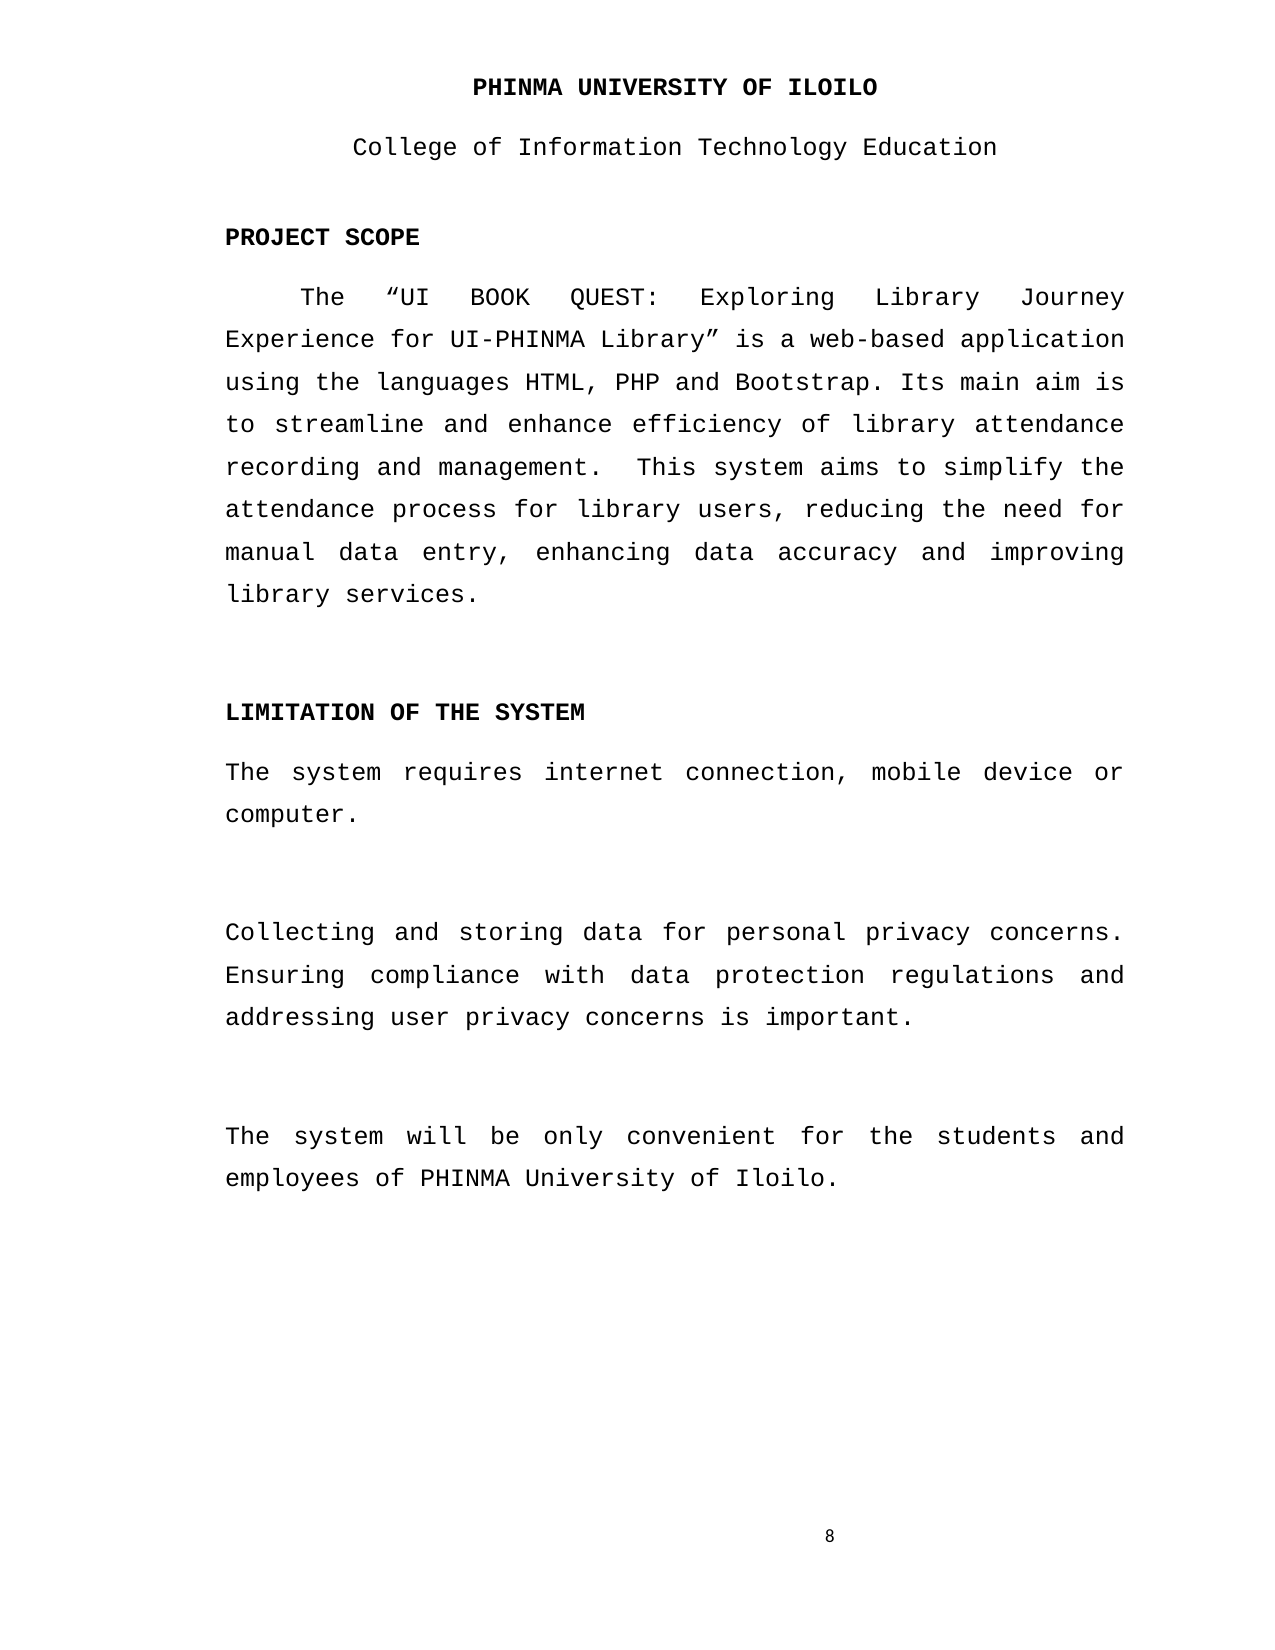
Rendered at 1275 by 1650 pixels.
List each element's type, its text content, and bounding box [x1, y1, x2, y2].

text The system will be only convenient for the students and employees of PHINMA University of Iloilo. [225, 1123, 1125, 1194]
text The system requires internet connection, mobile device or computer. [225, 759, 1125, 830]
text The “UI BOOK QUEST: Exploring Library Journey Experience for UI-PHINMA Library” is a web-based application using the languages HTML, PHP and Bootstrap. Its main aim is to streamline and enhance efficiency of library attendance recording and management. This system aims to simplify the attendance process for library users, reducing the need for manual data entry, enhancing data accuracy and improving library services. [225, 284, 1125, 610]
text PROJECT SCOPE [225, 225, 1125, 253]
text LIMITATION OF THE SYSTEM [225, 700, 1125, 728]
text Collecting and storing data for personal privacy concerns. Ensuring compliance with data protection regulations and addressing user privacy concerns is important. [225, 920, 1125, 1033]
